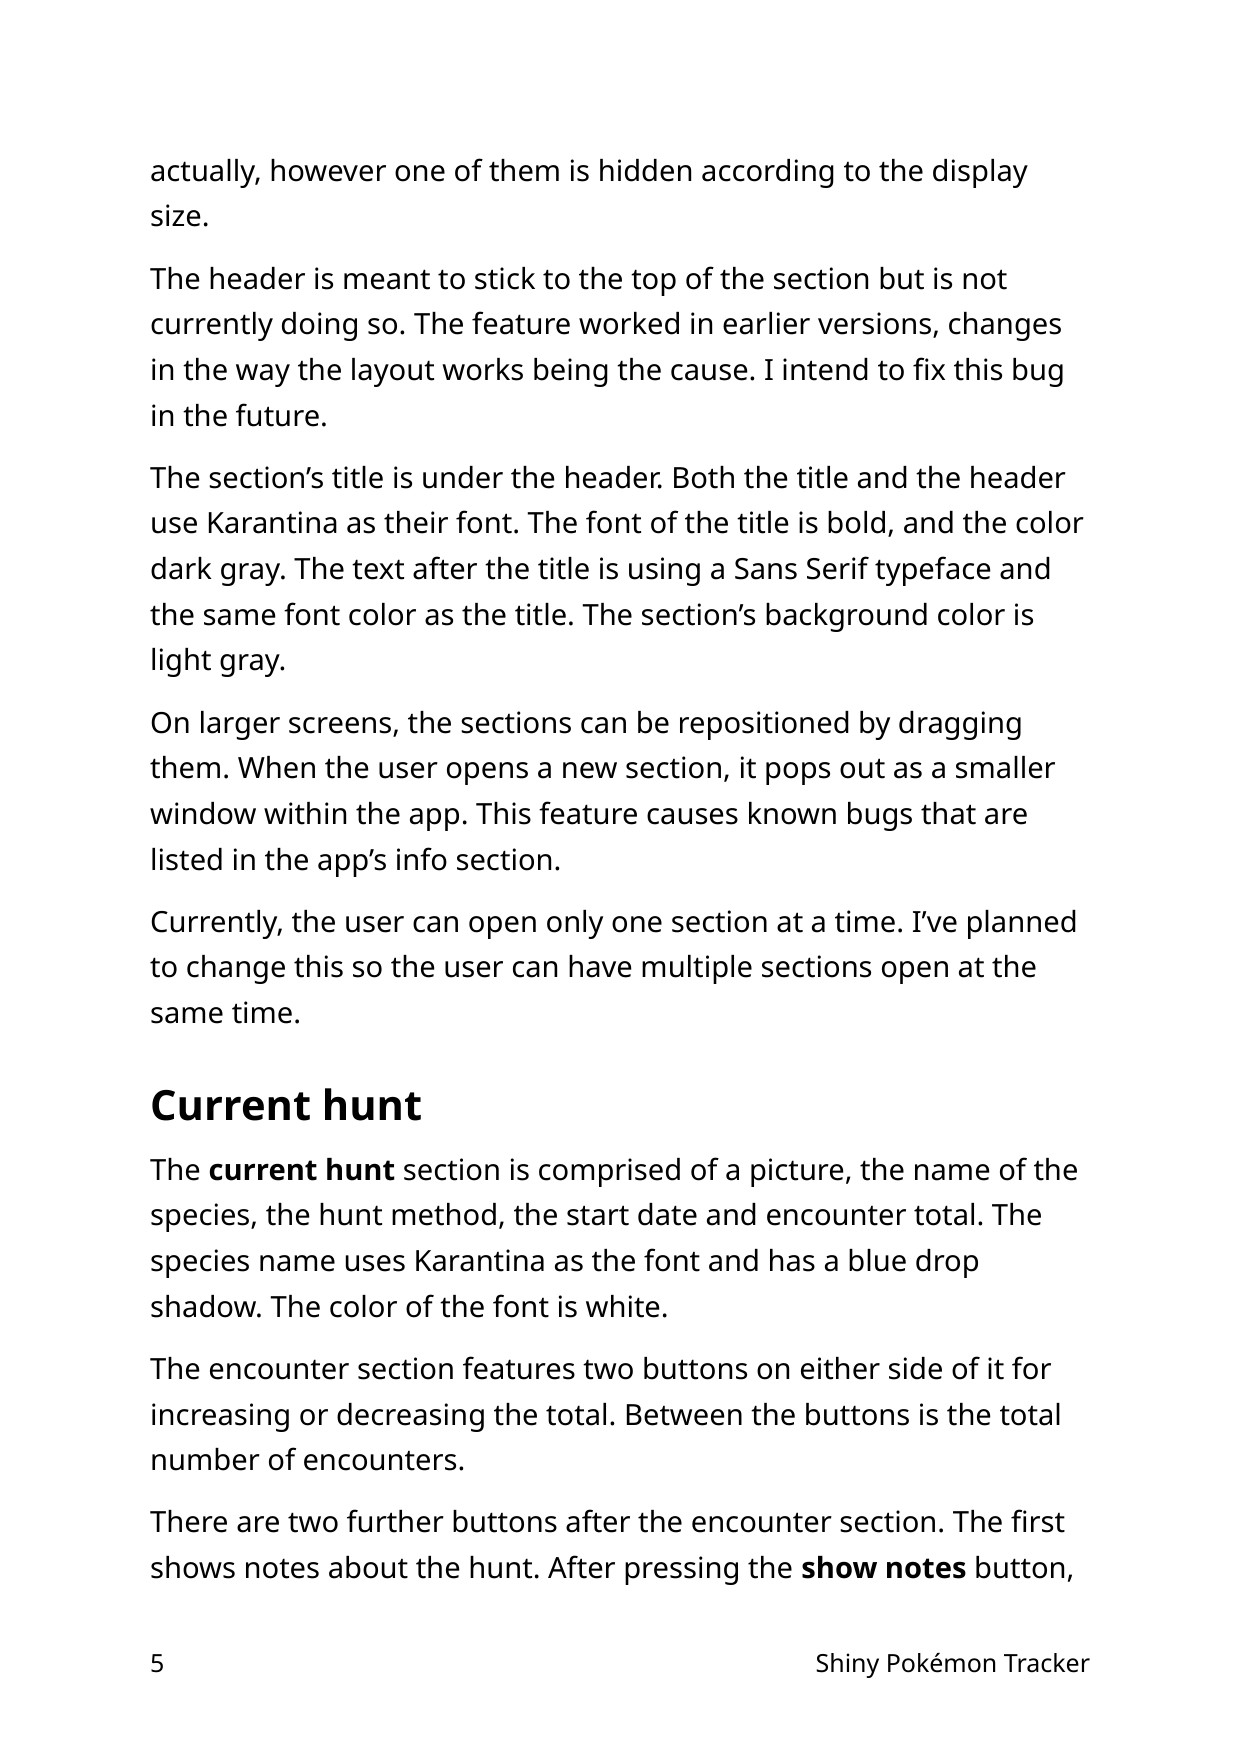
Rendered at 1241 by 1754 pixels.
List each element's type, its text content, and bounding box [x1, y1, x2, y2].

text The header is meant to stick to the top of the section but is not currently doing so. The feature worked in earlier versions, changes in the way the layout works being the cause. I intend to fix this bug in the future. [150, 258, 1090, 434]
text The current hunt section is comprised of a picture, the name of the species, the hunt method, the start date and encounter total. The species name uses Karantina as the font and has a blue drop shadow. The color of the font is white. [150, 1149, 1090, 1326]
text The section’s title is under the header. Both the title and the header use Karantina as their font. The font of the title is bold, and the color dark gray. The text after the title is using a Sans Serif typeface and the same font color as the title. The section’s background color is light gray. [150, 457, 1090, 679]
subtitle Current hunt [150, 1075, 1090, 1132]
text Currently, the user can open only one section at a time. I’ve planned to change this so the user can have multiple sections open at the same time. [150, 901, 1090, 1032]
text On larger screens, the sections can be repositioned by dragging them. When the user opens a new section, it pops out as a smaller window within the app. This feature causes known bugs that are listed in the app’s info section. [150, 702, 1090, 878]
text The encounter section features two buttons on either side of it for increasing or decreasing the total. Between the buttons is the total number of encounters. [150, 1348, 1090, 1479]
